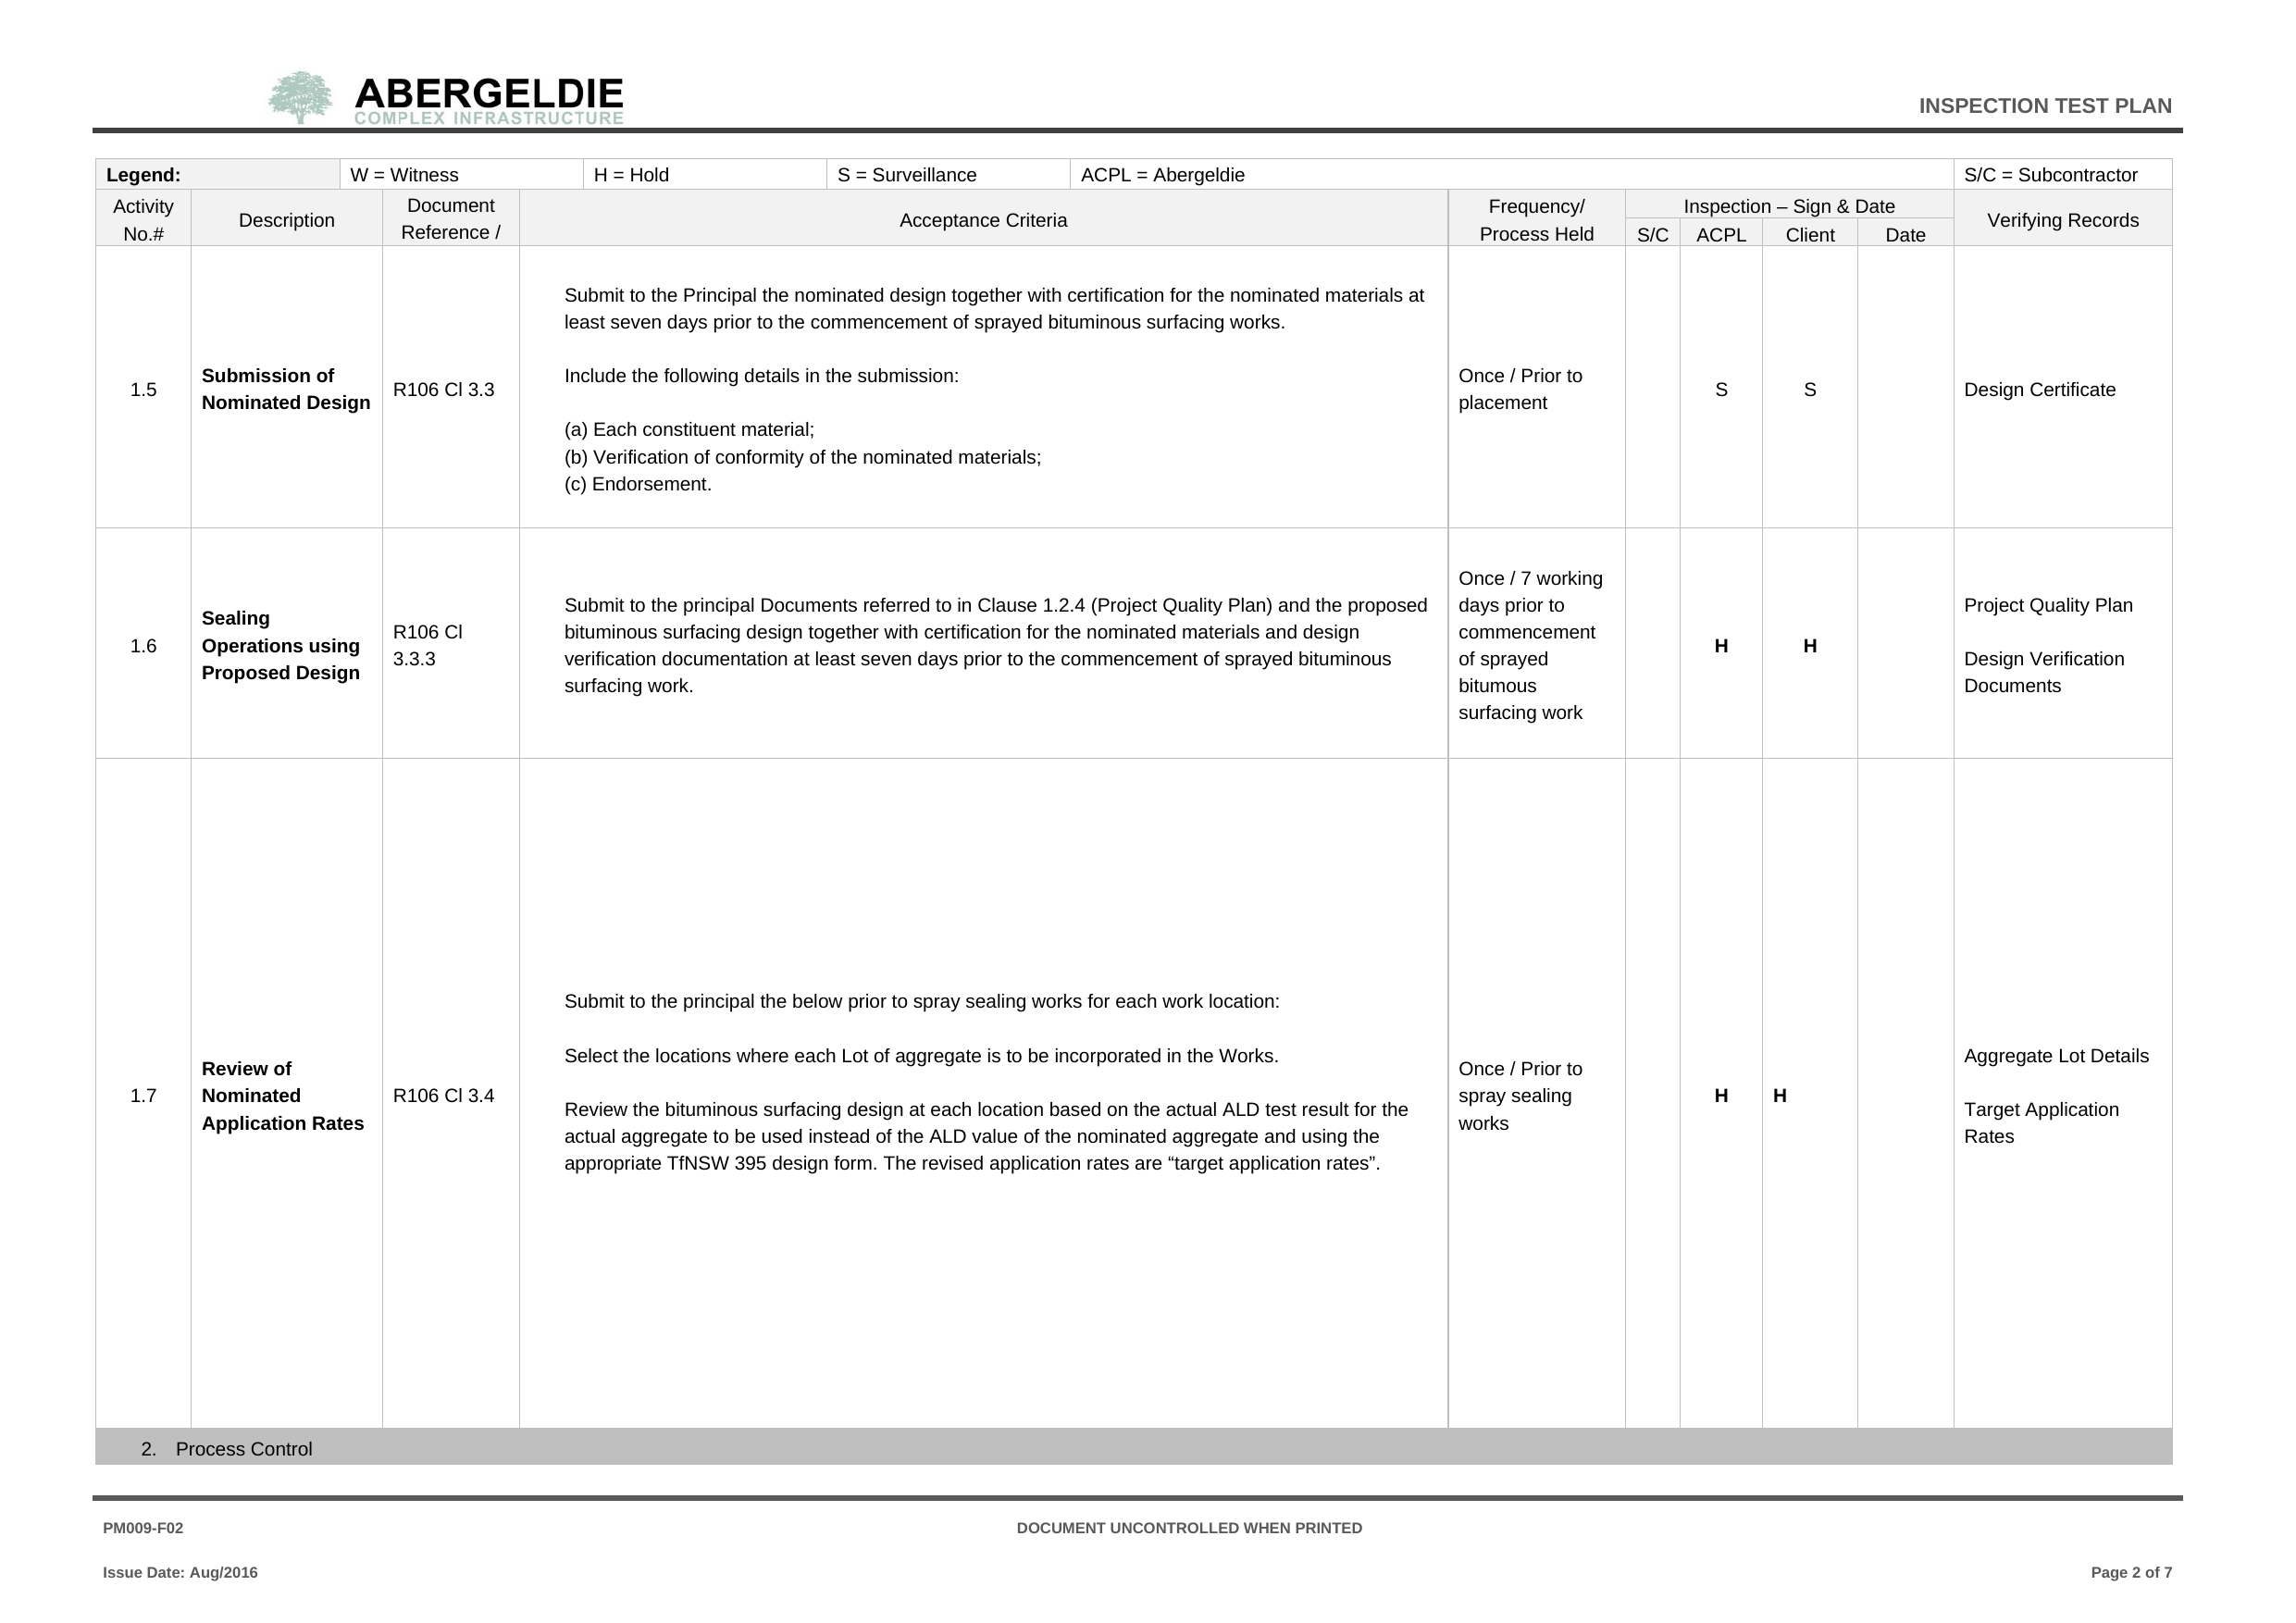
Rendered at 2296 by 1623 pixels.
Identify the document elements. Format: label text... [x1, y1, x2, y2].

table_cell [1626, 246, 1680, 527]
table_cell [1626, 759, 1680, 1428]
table_cell Process Control [96, 1429, 2172, 1464]
table_cell Submission of Nominated Design [192, 246, 382, 527]
table_cell Activity No.# [96, 190, 191, 245]
table_cell Date [1858, 218, 1954, 245]
table_cell R106 Cl 3.3 [383, 246, 519, 527]
table_cell Document Reference / Applicable Standard [383, 190, 519, 245]
table_header S/C = Subcontractor [1955, 159, 2172, 189]
table_cell Review of Nominated Application Rates [192, 759, 382, 1428]
table_header W = Witness [341, 159, 583, 189]
table_cell H [1763, 528, 1857, 758]
table_cell Frequency/ Process Held [1449, 190, 1625, 245]
table_cell H [1681, 528, 1762, 758]
table_cell S [1763, 246, 1857, 527]
table_cell H [1681, 759, 1762, 1428]
table_cell [1858, 528, 1954, 758]
picture [264, 68, 627, 128]
table_header Legend: [96, 159, 340, 189]
table_cell Submit to the Principal the nominated design together with certification for the nominated materials at least seven days prior to the commencement of sprayed bituminous surfacing works. Include the following details in the submission: (a) Each constituent material; (b) Verification of conformity of the nominated materials; (c) Endorsement. [520, 246, 1447, 527]
table_cell Verifying Records [1955, 190, 2172, 245]
table_cell ACPL [1681, 218, 1762, 245]
table_header H = Hold [584, 159, 826, 189]
table_cell H [1763, 759, 1857, 1428]
table_cell [1858, 246, 1954, 527]
table_cell R106 Cl 3.3.3 [383, 528, 519, 758]
table_cell Description [192, 190, 382, 245]
table_cell Aggregate Lot Details Target Application Rates [1955, 759, 2172, 1428]
table_cell S [1681, 246, 1762, 527]
table_cell Submit to the principal the below prior to spray sealing works for each work location: Select the locations where each Lot of aggregate is to be incorporated in the Works. Review the bituminous surfacing design at each location based on the actual ALD test result for the actual aggregate to be used instead of the ALD value of the nominated aggregate and using the appropriate TfNSW 395 design form. The revised application rates are “target application rates”. [520, 759, 1447, 1428]
table_cell R106 Cl 3.4 [383, 759, 519, 1428]
table_header ACPL = Abergeldie [1071, 159, 1954, 189]
table_cell 1.6 [96, 528, 191, 758]
table_cell Design Certificate [1955, 246, 2172, 527]
table_cell Once / Prior to spray sealing works [1449, 759, 1625, 1428]
table_cell S/C [1626, 218, 1680, 245]
table_cell Project Quality Plan Design Verification Documents [1955, 528, 2172, 758]
table_cell [1626, 528, 1680, 758]
table_cell Submit to the principal Documents referred to in Clause 1.2.4 (Project Quality Plan) and the proposed bituminous surfacing design together with certification for the nominated materials and design verification documentation at least seven days prior to the commencement of sprayed bituminous surfacing work. [520, 528, 1447, 758]
table_cell Inspection – Sign & Date [1626, 190, 1954, 217]
table_cell Sealing Operations using Proposed Design [192, 528, 382, 758]
table_cell 1.7 [96, 759, 191, 1428]
table_header S = Surveillance [827, 159, 1070, 189]
table_cell [1858, 759, 1954, 1428]
table_cell Acceptance Criteria [520, 190, 1447, 245]
table_cell Once / Prior to placement [1449, 246, 1625, 527]
table_cell Once / 7 working days prior to commencement of sprayed bitumous surfacing work [1449, 528, 1625, 758]
table_cell 1.5 [96, 246, 191, 527]
table_cell Client [1763, 218, 1857, 245]
